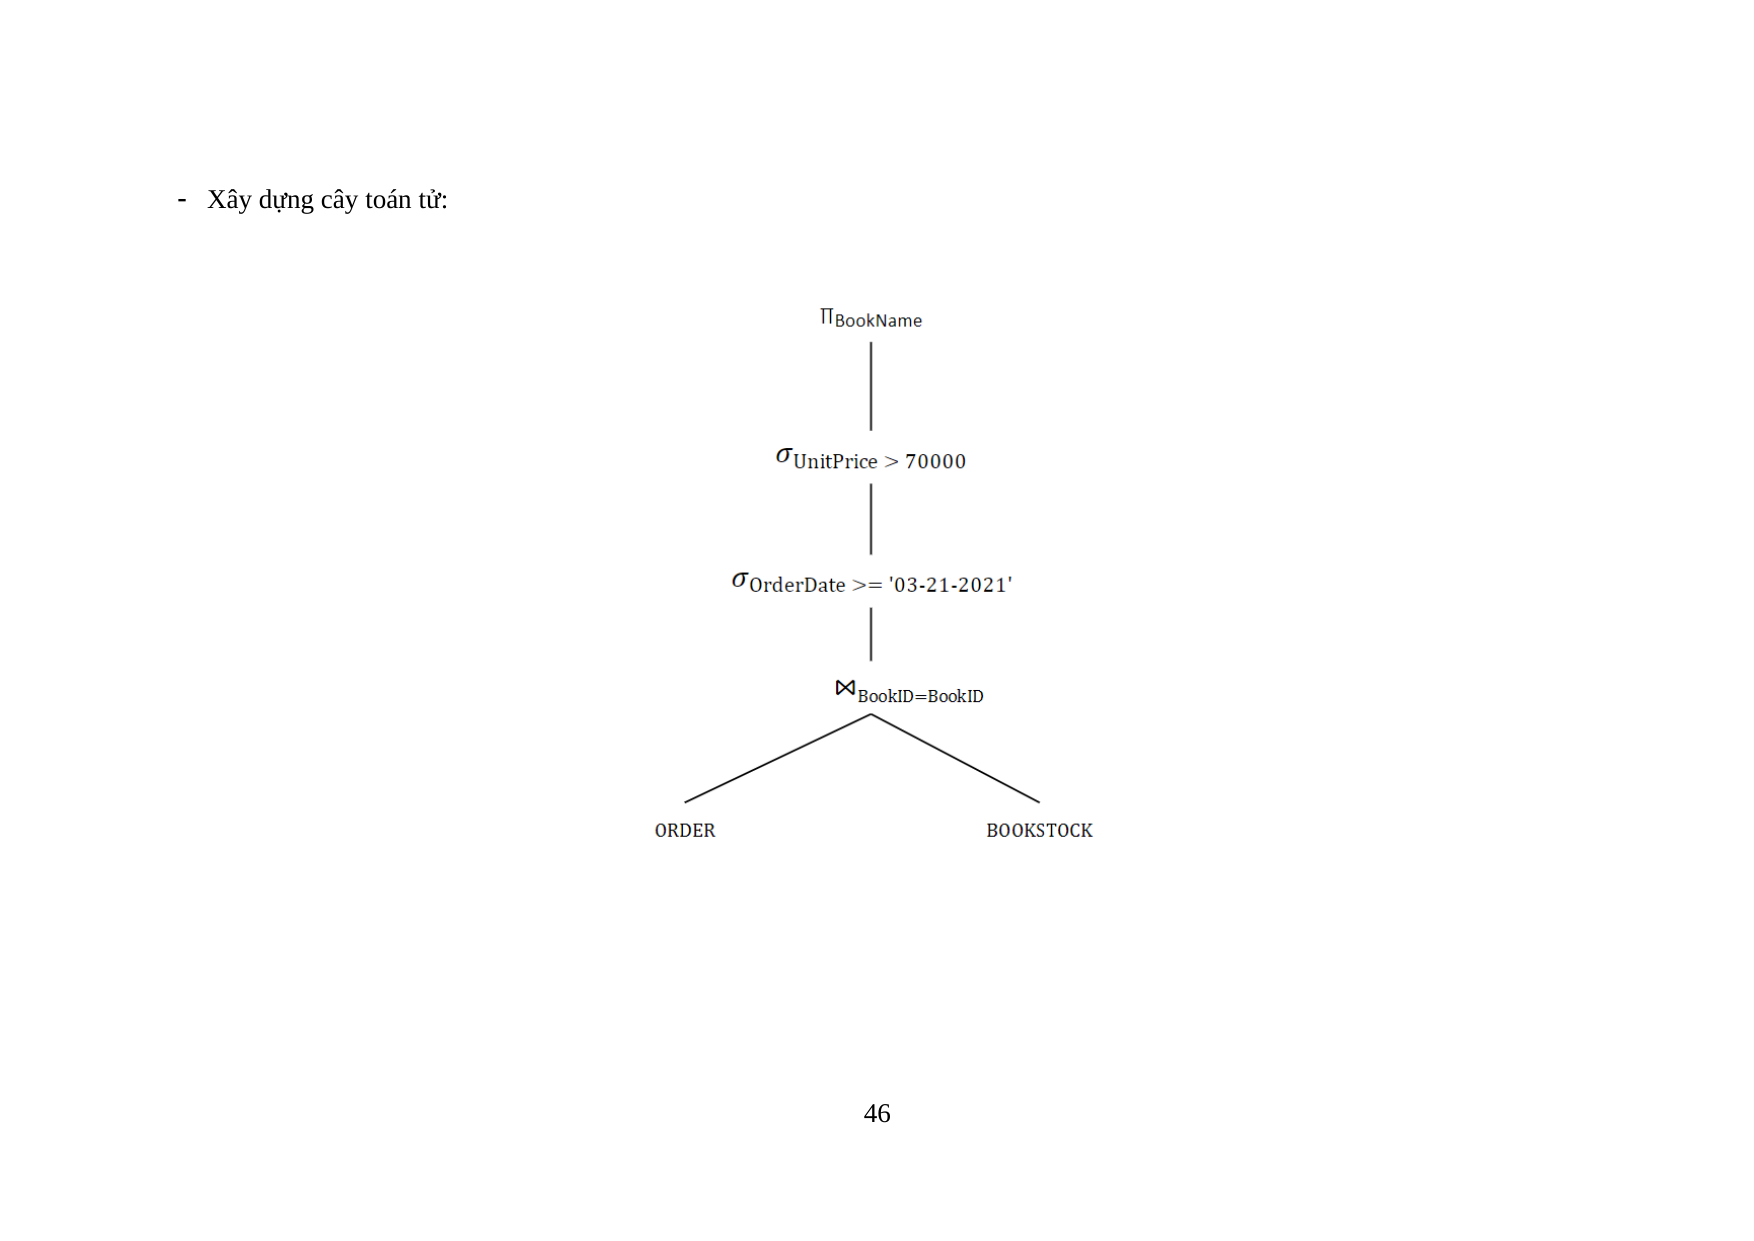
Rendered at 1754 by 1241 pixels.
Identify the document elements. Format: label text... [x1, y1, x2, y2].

picture [610, 278, 1120, 853]
text Xây dựng cây toán tử: [177, 183, 1636, 215]
